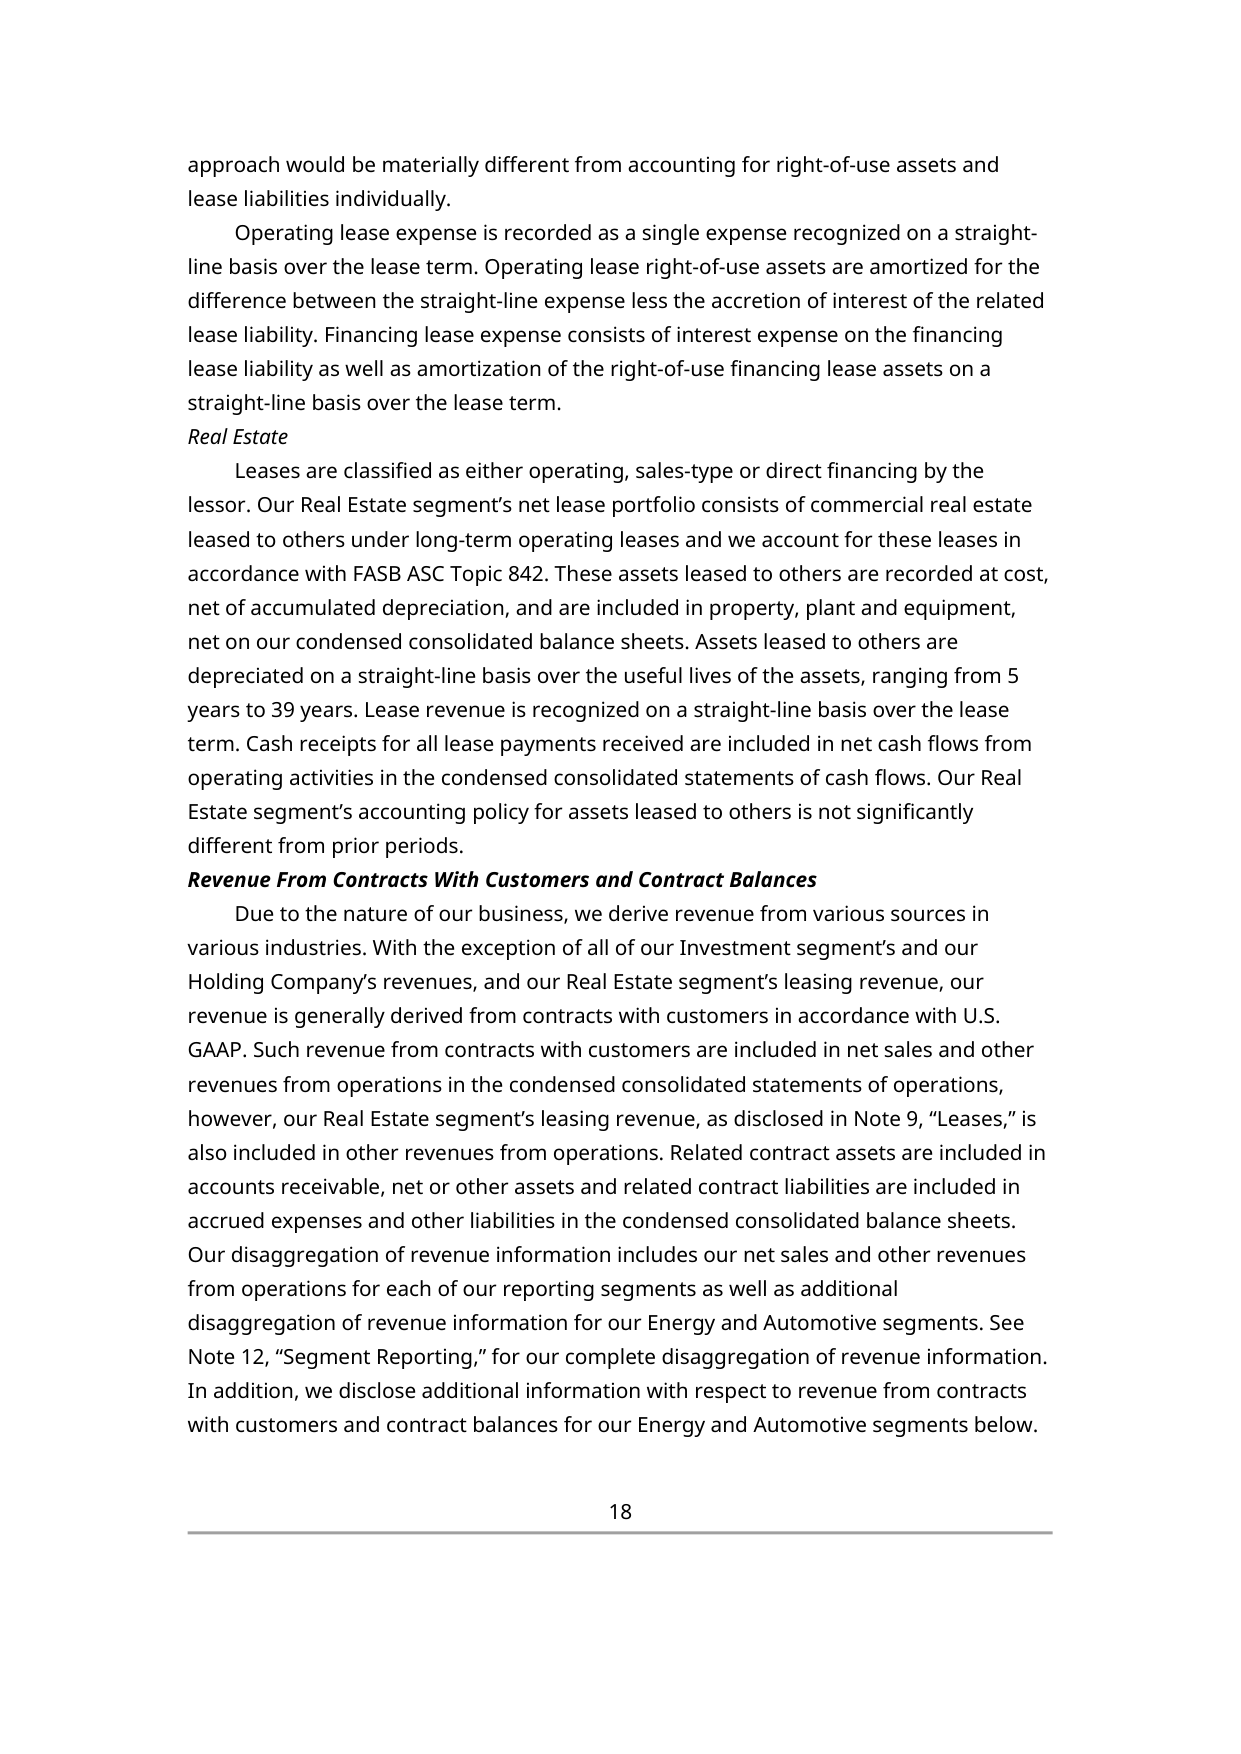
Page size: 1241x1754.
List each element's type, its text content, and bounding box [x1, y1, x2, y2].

text 18 [187, 1497, 1053, 1526]
text Real Estate [187, 422, 1053, 451]
text Operating lease expense is recorded as a single expense recognized on a straight-line basis over the lease term. Operating lease right-of-use assets are amortized for the difference between the straight-line expense less the accretion of interest of the related lease liability. Financing lease expense consists of interest expense on the financing lease liability as well as amortization of the right-of-use financing lease assets on a straight-line basis over the lease term. [187, 218, 1053, 417]
text Revenue From Contracts With Customers and Contract Balances [187, 865, 1053, 894]
text Due to the nature of our business, we derive revenue from various sources in various industries. With the exception of all of our Investment segment’s and our Holding Company’s revenues, and our Real Estate segment’s leasing revenue, our revenue is generally derived from contracts with customers in accordance with U.S. GAAP. Such revenue from contracts with customers are included in net sales and other revenues from operations in the condensed consolidated statements of operations, however, our Real Estate segment’s leasing revenue, as disclosed in Note 9, “Leases,” is also included in other revenues from operations. Related contract assets are included in accounts receivable, net or other assets and related contract liabilities are included in accrued expenses and other liabilities in the condensed consolidated balance sheets. Our disaggregation of revenue information includes our net sales and other revenues from operations for each of our reporting segments as well as additional disaggregation of revenue information for our Energy and Automotive segments. See Note 12, “Segment Reporting,” for our complete disaggregation of revenue information. In addition, we disclose additional information with respect to revenue from contracts with customers and contract balances for our Energy and Automotive segments below. [187, 899, 1053, 1439]
text Leases are classified as either operating, sales-type or direct financing by the lessor. Our Real Estate segment’s net lease portfolio consists of commercial real estate leased to others under long-term operating leases and we account for these leases in accordance with FASB ASC Topic 842. These assets leased to others are recorded at cost, net of accumulated depreciation, and are included in property, plant and equipment, net on our condensed consolidated balance sheets. Assets leased to others are depreciated on a straight-line basis over the useful lives of the assets, ranging from 5 years to 39 years. Lease revenue is recognized on a straight-line basis over the lease term. Cash receipts for all lease payments received are included in net cash flows from operating activities in the condensed consolidated statements of cash flows. Our Real Estate segment’s accounting policy for assets leased to others is not significantly different from prior periods. [187, 457, 1053, 860]
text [187, 150, 1053, 212]
